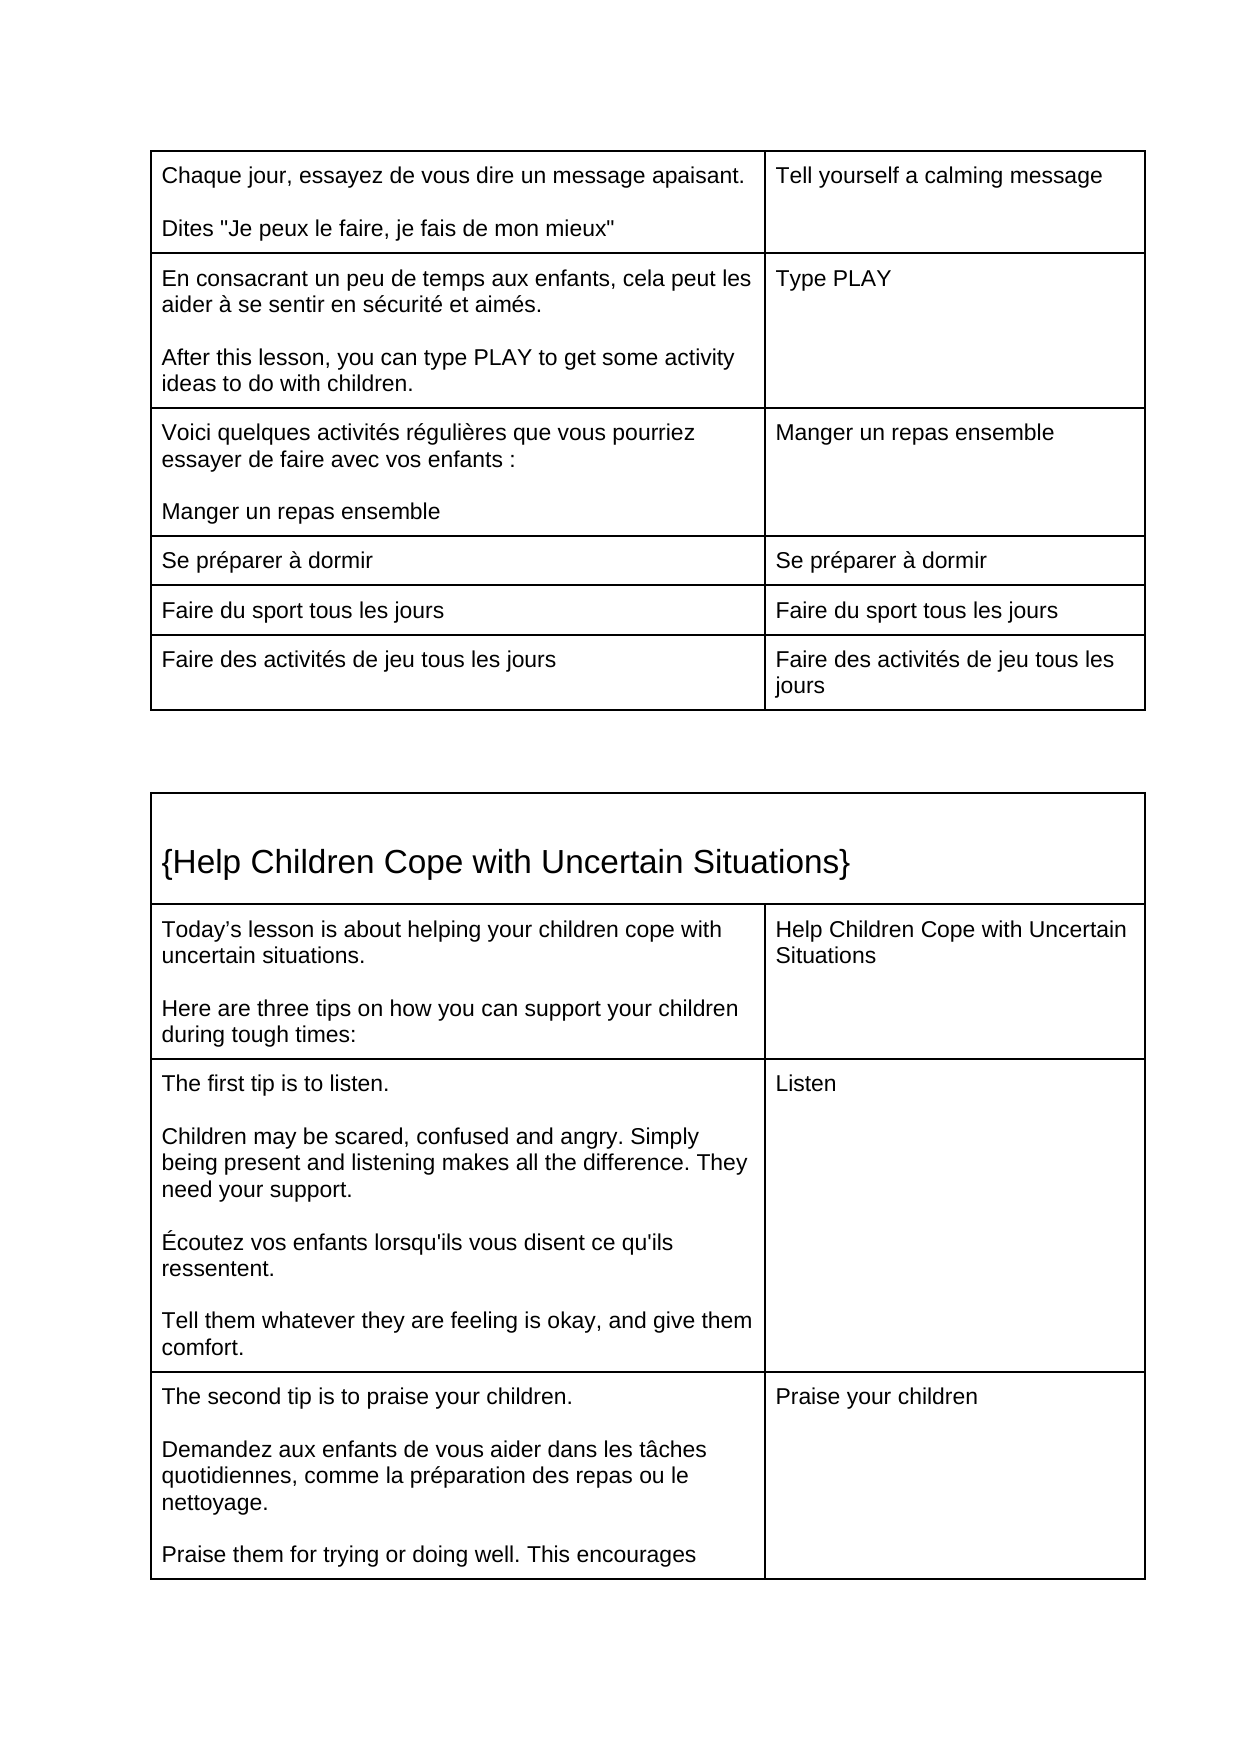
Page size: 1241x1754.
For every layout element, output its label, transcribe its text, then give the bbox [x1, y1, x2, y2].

table_cell Se préparer à dormir [152, 537, 764, 584]
table_cell Today’s lesson is about helping your children cope with uncertain situations. Here are three tips on how you can support your children during tough times: [152, 905, 764, 1058]
table_cell Se préparer à dormir [766, 537, 1144, 584]
table_header {Help Children Cope with Uncertain Situations} [152, 794, 1144, 903]
table_cell Help Children Cope with Uncertain Situations [766, 905, 1144, 1058]
table_cell Manger un repas ensemble [766, 409, 1144, 535]
table_cell Faire du sport tous les jours [152, 586, 764, 633]
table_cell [152, 152, 764, 252]
table_cell Faire des activités de jeu tous les jours [152, 636, 764, 709]
table_cell Faire des activités de jeu tous les jours [766, 636, 1144, 709]
table_cell Type PLAY [766, 254, 1144, 407]
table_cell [152, 1373, 764, 1578]
table_cell Faire du sport tous les jours [766, 586, 1144, 633]
table_cell Voici quelques activités régulières que vous pourriez essayer de faire avec vos enfants : Manger un repas ensemble [152, 409, 764, 535]
table_cell The first tip is to listen. Children may be scared, confused and angry. Simply being present and listening makes all the difference. They need your support. Écoutez vos enfants lorsqu'ils vous disent ce qu'ils ressentent. Tell them whatever they are feeling is okay, and give them comfort. [152, 1060, 764, 1371]
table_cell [766, 152, 1144, 252]
table_cell En consacrant un peu de temps aux enfants, cela peut les aider à se sentir en sécurité et aimés. After this lesson, you can type PLAY to get some activity ideas to do with children. [152, 254, 764, 407]
table_cell Listen [766, 1060, 1144, 1371]
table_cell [766, 1373, 1144, 1578]
